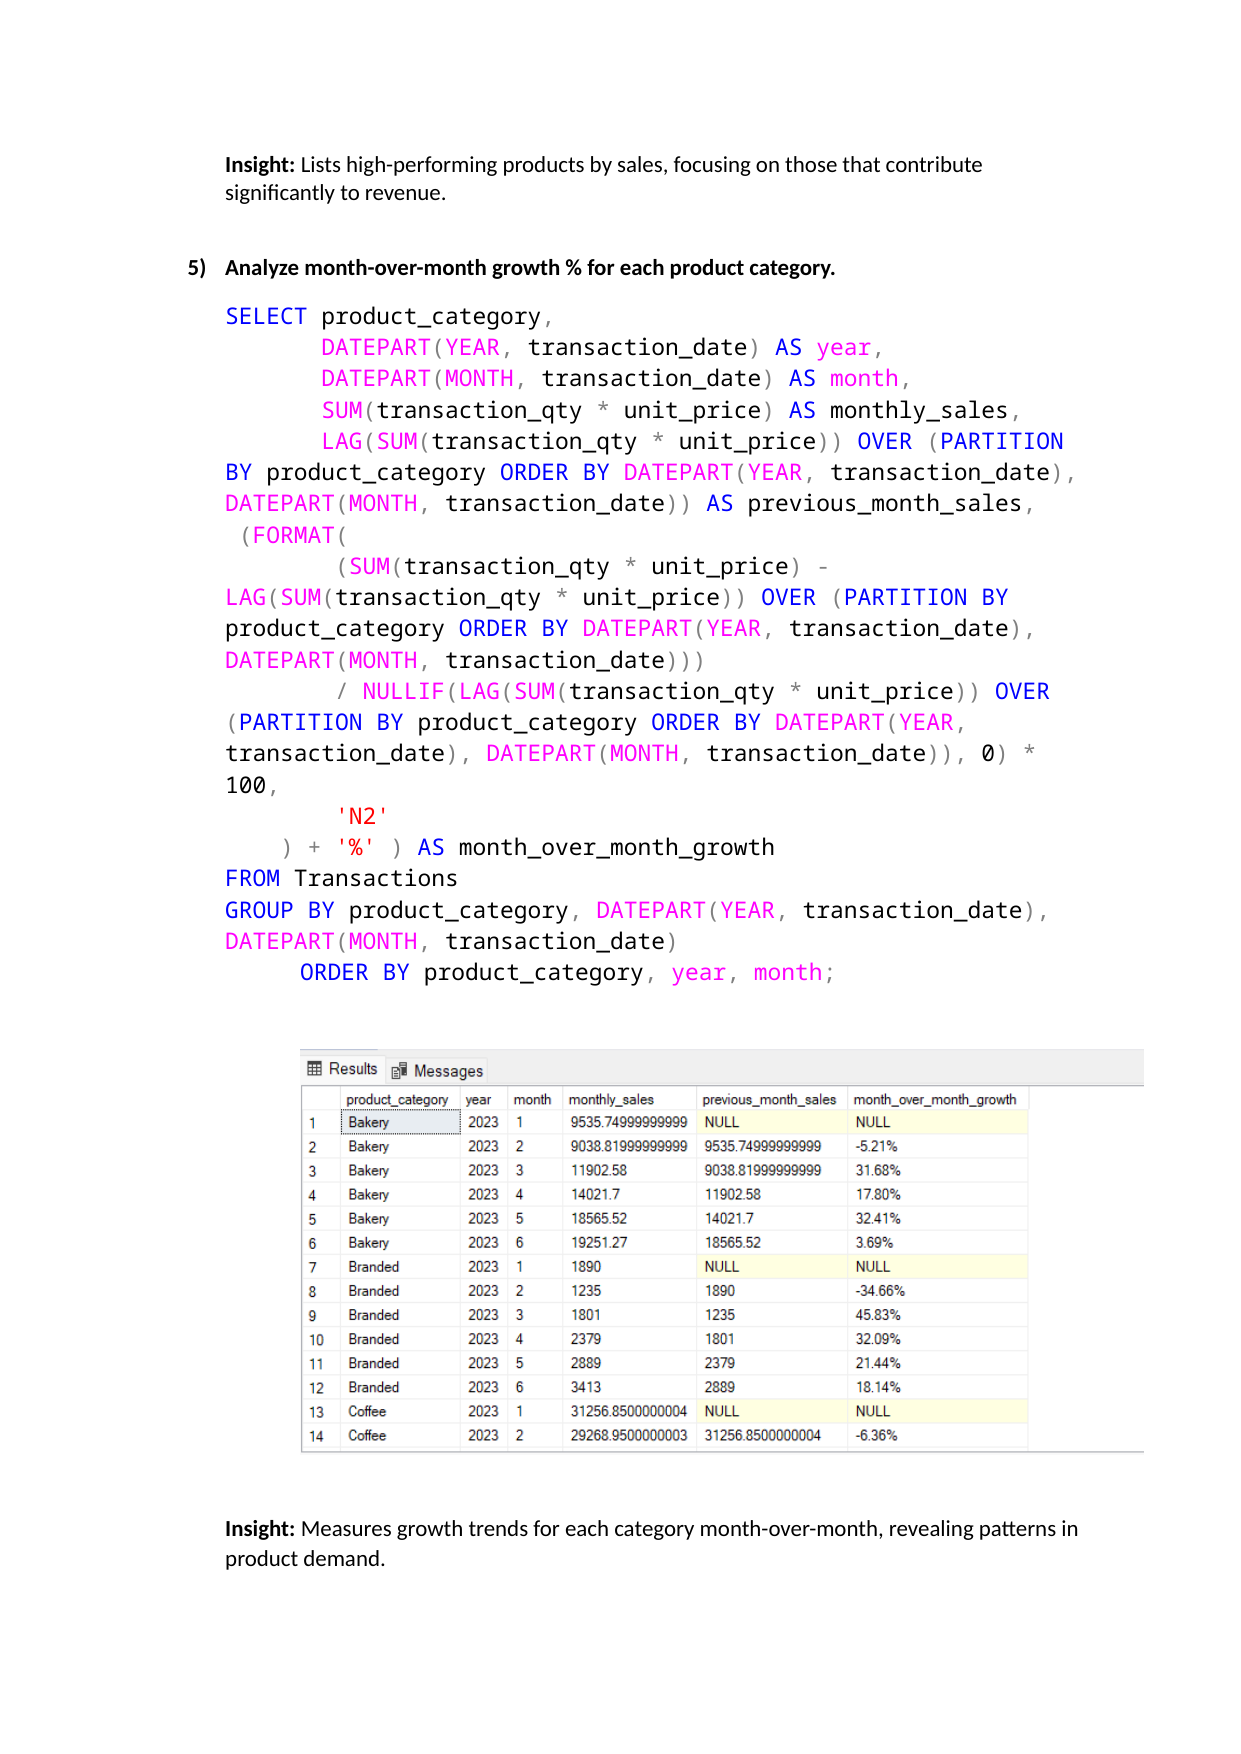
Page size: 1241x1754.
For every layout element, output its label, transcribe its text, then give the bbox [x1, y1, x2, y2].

text SELECT product_category, [225, 300, 1090, 331]
text (FORMAT( [225, 518, 1090, 550]
text ORDER BY product_category, year, month; [300, 956, 1090, 987]
text DATEPART(MONTH, transaction_date) AS month, [225, 362, 1090, 393]
text GROUP BY product_category, DATEPART(YEAR, transaction_date), DATEPART(MONTH, transaction_date) [225, 893, 1090, 956]
list Analyze month-over-month growth % for each product category. [187, 253, 1090, 281]
text LAG(SUM(transaction_qty * unit_price)) OVER (PARTITION BY product_category ORDER BY DATEPART(YEAR, transaction_date), DATEPART(MONTH, transaction_date)) AS previous_month_sales, [225, 425, 1090, 518]
text SUM(transaction_qty * unit_price) AS monthly_sales, [225, 393, 1090, 425]
text 'N2' [225, 800, 1090, 831]
text DATEPART(YEAR, transaction_date) AS year, [225, 331, 1090, 362]
text Insight: Measures growth trends for each category month-over-month, revealing patterns in product demand. [225, 1514, 1090, 1572]
text Insight: Lists high-performing products by sales, focusing on those that contribute significantly to revenue. [225, 150, 1090, 206]
text FROM Transactions [225, 862, 1090, 893]
text ) + '%' ) AS month_over_month_growth [225, 831, 1090, 862]
text (SUM(transaction_qty * unit_price) - LAG(SUM(transaction_qty * unit_price)) OVER (PARTITION BY product_category ORDER BY DATEPART(YEAR, transaction_date), DATEPART(MONTH, transaction_date))) [225, 550, 1090, 675]
text / NULLIF(LAG(SUM(transaction_qty * unit_price)) OVER (PARTITION BY product_category ORDER BY DATEPART(YEAR, transaction_date), DATEPART(MONTH, transaction_date)), 0) * 100, [225, 675, 1090, 800]
picture [300, 1049, 1144, 1455]
